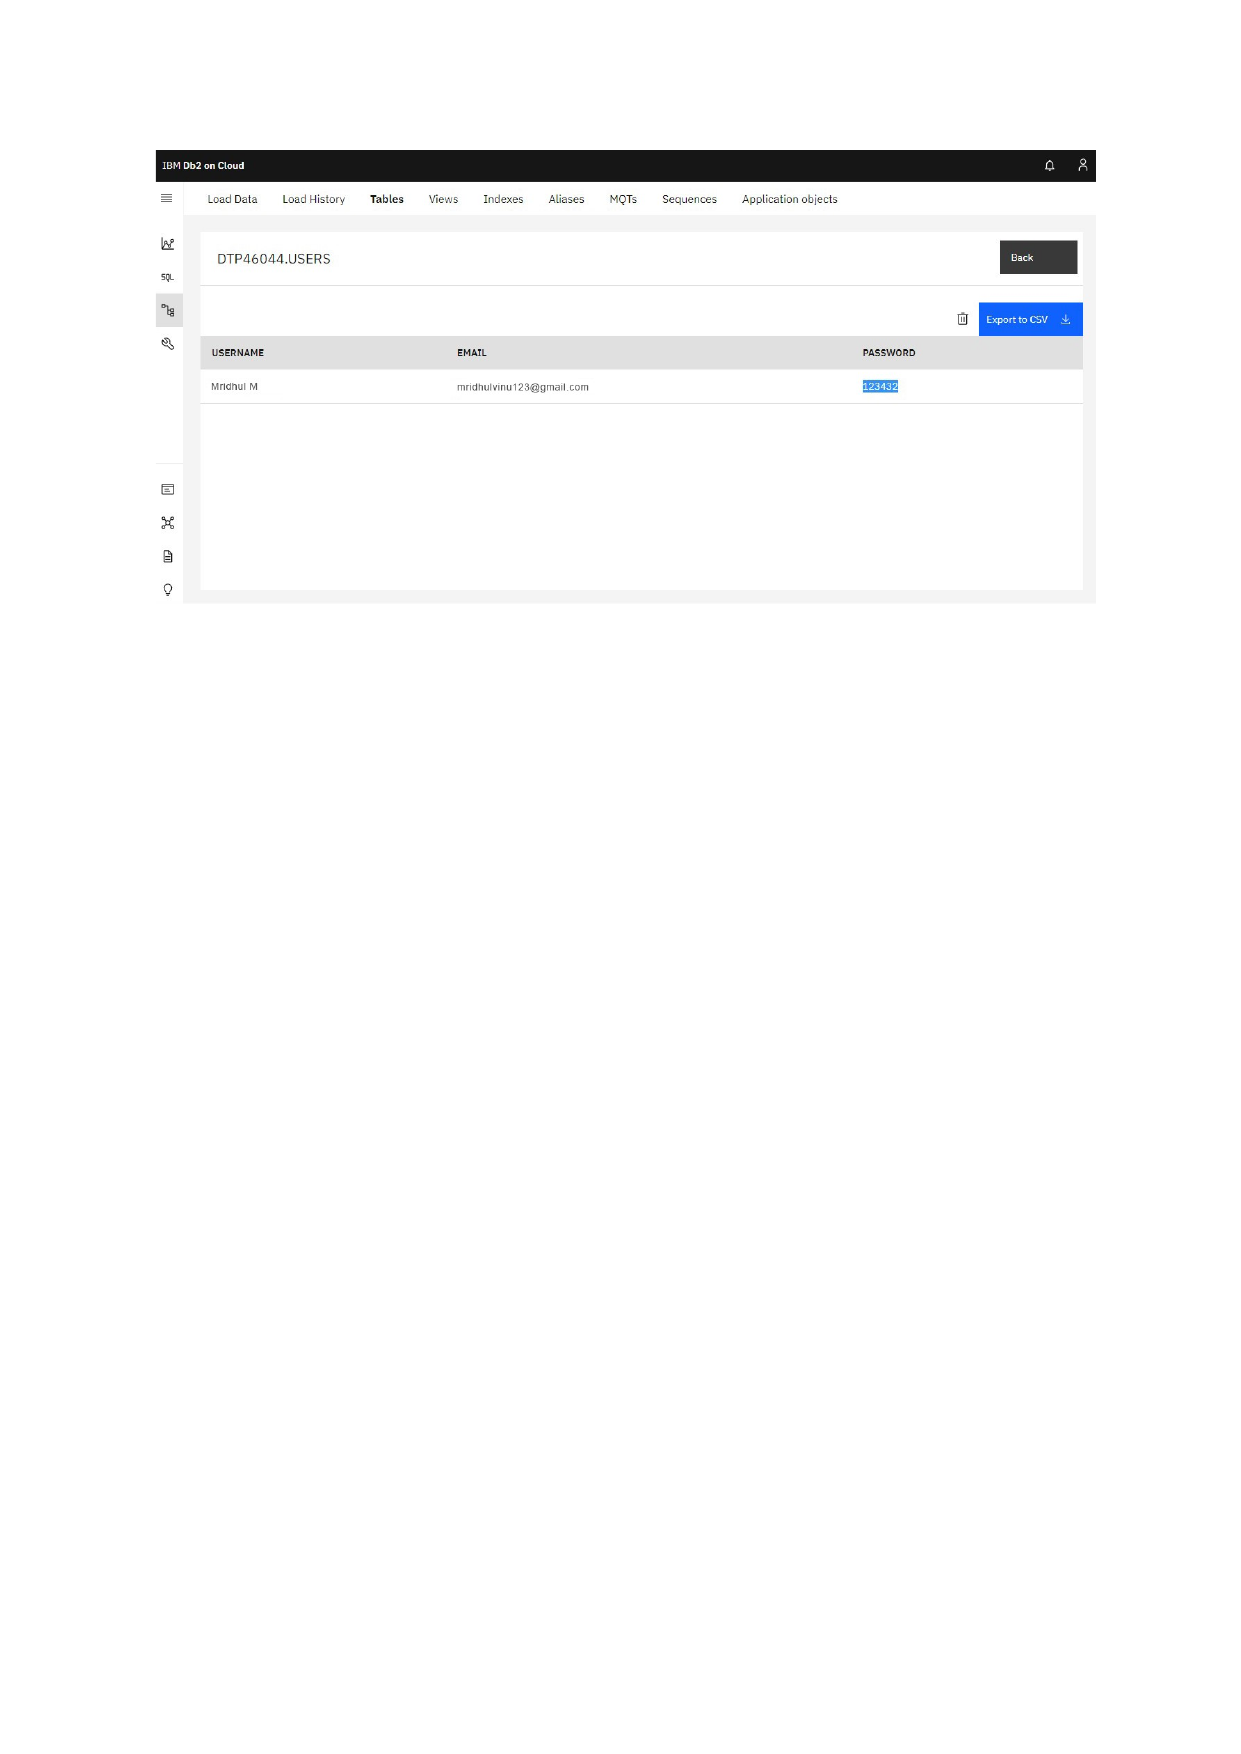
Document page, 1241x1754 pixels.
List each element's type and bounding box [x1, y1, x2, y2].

picture [155, 150, 1096, 604]
